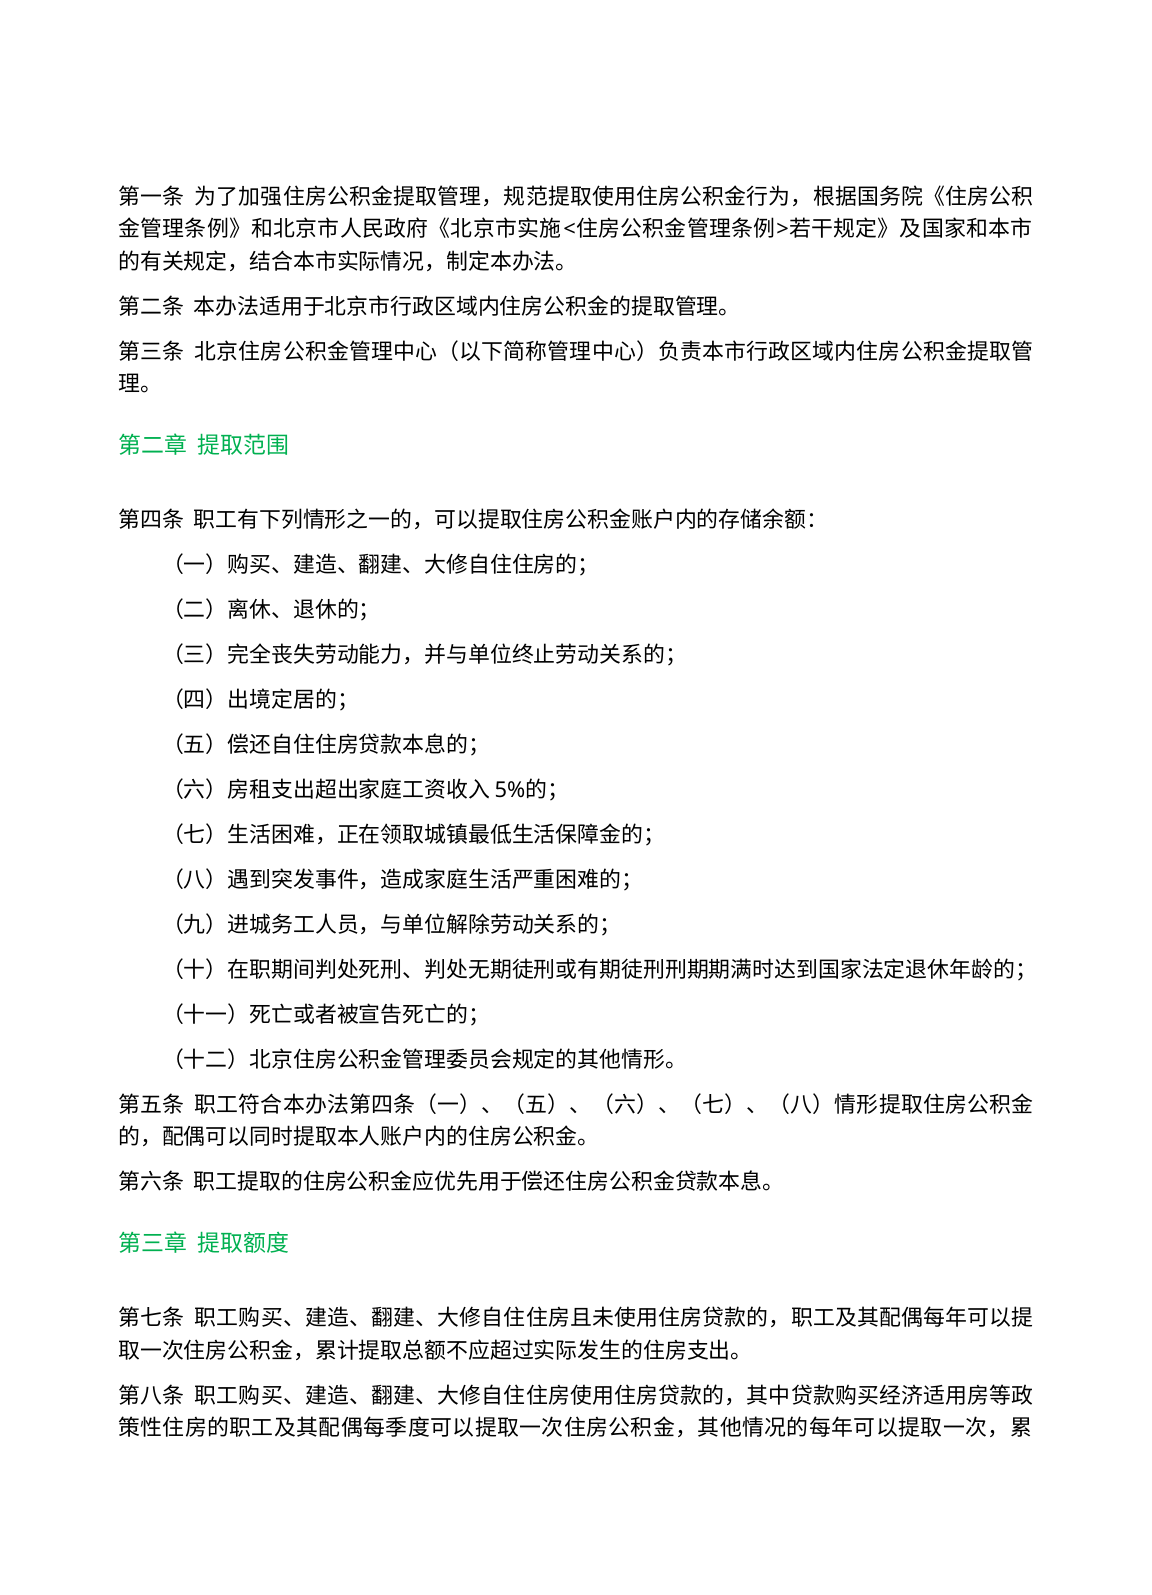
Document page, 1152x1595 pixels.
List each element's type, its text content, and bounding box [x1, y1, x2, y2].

text 第三条 北京住房公积金管理中心（以下简称管理中心）负责本市行政区域内住房公积金提取管理。 [118, 333, 1033, 398]
text （六）房租支出超出家庭工资收入5%的； [118, 771, 1033, 804]
text （十二）北京住房公积金管理委员会规定的其他情形。 [118, 1041, 1033, 1074]
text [118, 1377, 1033, 1442]
text 第四条 职工有下列情形之一的，可以提取住房公积金账户内的存储余额： [118, 501, 1033, 534]
text 第三章 提取额度 [118, 1209, 1033, 1274]
text 第五条 职工符合本办法第四条（一）、（五）、（六）、（七）、（八）情形提取住房公积金的，配偶可以同时提取本人账户内的住房公积金。 [118, 1086, 1033, 1151]
text （三）完全丧失劳动能力，并与单位终止劳动关系的； [118, 636, 1033, 669]
text （五）偿还自住住房贷款本息的； [118, 726, 1033, 759]
text 第六条 职工提取的住房公积金应优先用于偿还住房公积金贷款本息。 [118, 1164, 1033, 1196]
text 第一条 为了加强住房公积金提取管理，规范提取使用住房公积金行为，根据国务院《住房公积金管理条例》和北京市人民政府《北京市实施<住房公积金管理条例>若干规定》及国家和本市的有关规定，结合本市实际情况，制定本办法。 [118, 178, 1033, 276]
text （八）遇到突发事件，造成家庭生活严重困难的； [118, 861, 1033, 894]
text （九）进城务工人员，与单位解除劳动关系的； [118, 906, 1033, 939]
text 第二条 本办法适用于北京市行政区域内住房公积金的提取管理。 [118, 288, 1033, 321]
text 第七条 职工购买、建造、翻建、大修自住住房且未使用住房贷款的，职工及其配偶每年可以提取一次住房公积金，累计提取总额不应超过实际发生的住房支出。 [118, 1300, 1033, 1365]
text 第二章 提取范围 [118, 411, 1033, 476]
text （十一）死亡或者被宣告死亡的； [118, 996, 1033, 1029]
text （七）生活困难，正在领取城镇最低生活保障金的； [118, 816, 1033, 849]
text （一）购买、建造、翻建、大修自住住房的； [118, 546, 1033, 579]
text （二）离休、退休的； [118, 591, 1033, 624]
text （四）出境定居的； [118, 681, 1033, 714]
text （十）在职期间判处死刑、判处无期徒刑或有期徒刑刑期期满时达到国家法定退休年龄的； [118, 951, 1033, 984]
